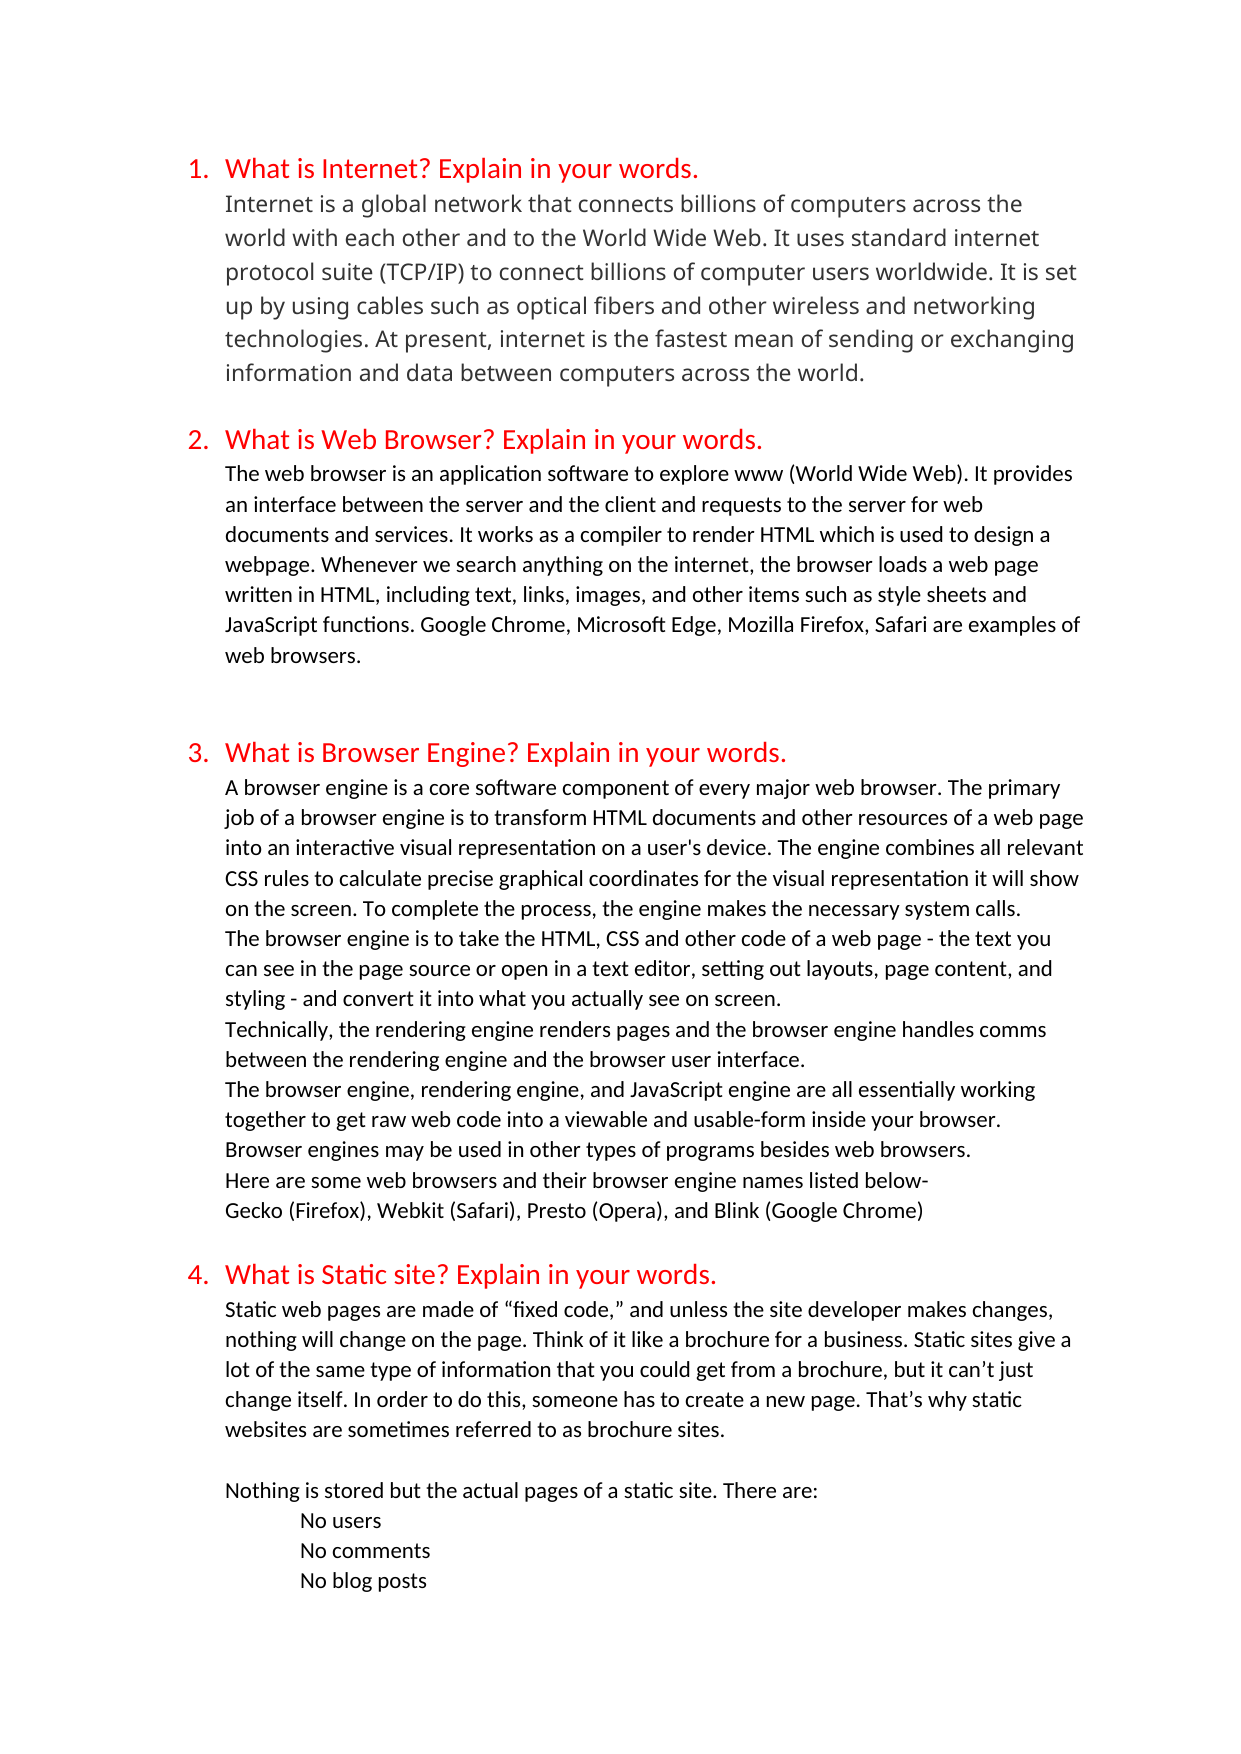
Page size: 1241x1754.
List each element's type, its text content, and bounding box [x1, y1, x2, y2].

list A browser engine is a core software component of every major web browser. The primary job of a browser engine is to transform HTML documents and other resources of a web page into an interactive visual representation on a user's device. The engine combines all relevant CSS rules to calculate precise graphical coordinates for the visual representation it will show on the screen. To complete the process, the engine makes the necessary system calls. [225, 773, 1090, 922]
list What is Static site? Explain in your words. [187, 1256, 1090, 1292]
list Technically, the rendering engine renders pages and the browser engine handles comms between the rendering engine and the browser user interface. [225, 1015, 1090, 1073]
list The browser engine is to take the HTML, CSS and other code of a web page - the text you can see in the page source or open in a text editor, setting out layouts, page content, and styling - and convert it into what you actually see on screen. [225, 924, 1090, 1012]
list No comments [225, 1536, 1090, 1564]
list No blog posts [225, 1567, 1090, 1595]
list No users [225, 1506, 1090, 1534]
list Static web pages are made of “fixed code,” and unless the site developer makes changes, nothing will change on the page. Think of it like a brochure for a business. Static sites give a lot of the same type of information that you could get from a brochure, but it can’t just change itself. In order to do this, someone has to create a new page. That’s why static websites are sometimes referred to as brochure sites. [225, 1295, 1090, 1444]
list The browser engine, rendering engine, and JavaScript engine are all essentially working together to get raw web code into a viewable and usable-form inside your browser. [225, 1075, 1090, 1133]
list What is Browser Engine? Explain in your words. [187, 734, 1090, 770]
list What is Web Browser? Explain in your words. [187, 421, 1090, 457]
list Gecko (Firefox), Webkit (Safari), Presto (Opera), and Blink (Google Chrome) [225, 1196, 1090, 1224]
list Here are some web browsers and their browser engine names listed below- [225, 1166, 1090, 1194]
list The web browser is an application software to explore www (World Wide Web). It provides an interface between the server and the client and requests to the server for web documents and services. It works as a compiler to render HTML which is used to design a webpage. Whenever we search anything on the internet, the browser loads a web page written in HTML, including text, links, images, and other items such as style sheets and JavaScript functions. Google Chrome, Microsoft Edge, Mozilla Firefox, Safari are examples of web browsers. [225, 459, 1090, 669]
list Nothing is stored but the actual pages of a static site. There are: [225, 1476, 1090, 1504]
list What is Internet? Explain in your words. [187, 150, 1090, 186]
list Browser engines may be used in other types of programs besides web browsers. [225, 1136, 1090, 1163]
list Internet is a global network that connects billions of computers across the world with each other and to the World Wide Web. It uses standard internet protocol suite (TCP/IP) to connect billions of computer users worldwide. It is set up by using cables such as optical fibers and other wireless and networking technologies. At present, internet is the fastest mean of sending or exchanging information and data between computers across the world. [225, 188, 1090, 388]
